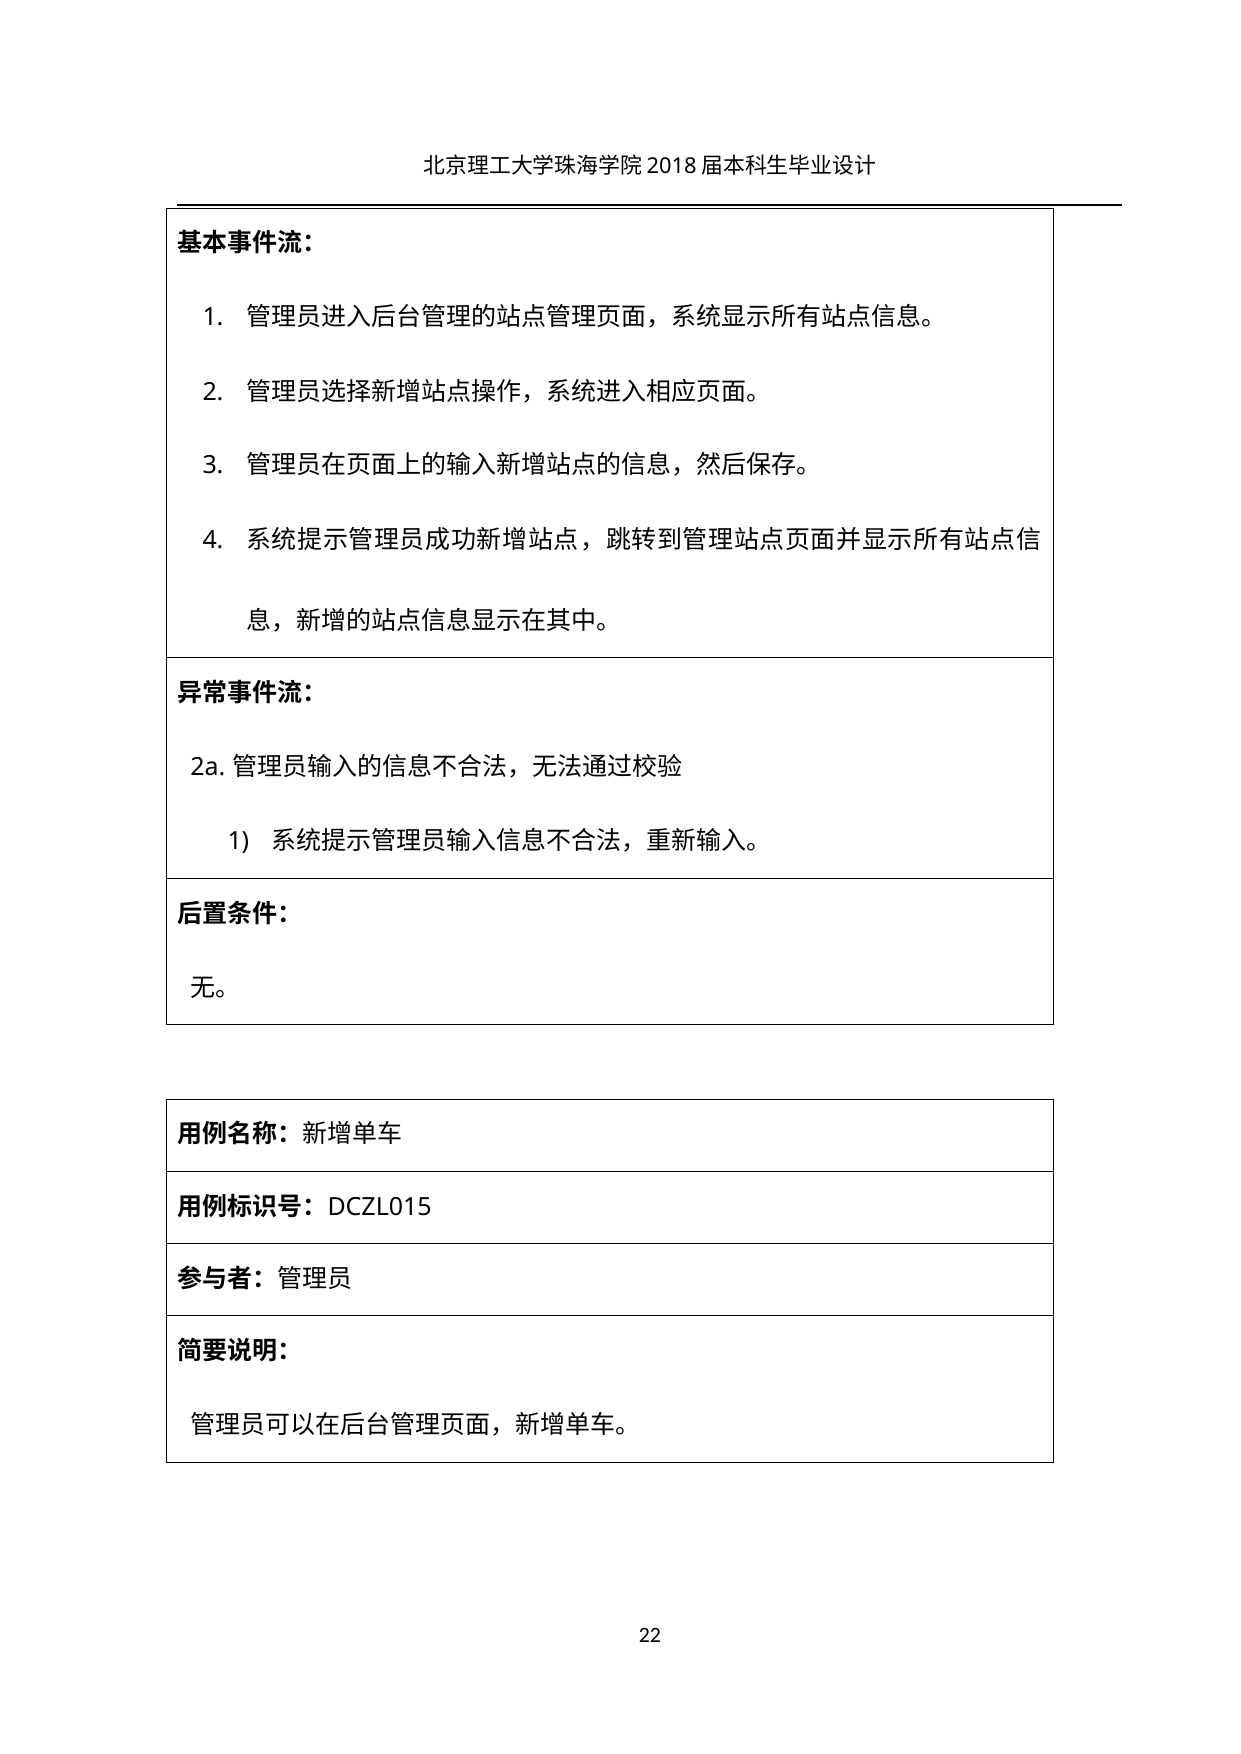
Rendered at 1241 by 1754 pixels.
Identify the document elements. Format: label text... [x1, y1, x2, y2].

table_cell 用例标识号：DCZL015 [167, 1172, 1053, 1243]
table_cell 参与者：管理员 [167, 1244, 1053, 1315]
table_cell 异常事件流： 2a. 管理员输入的信息不合法，无法通过校验 系统提示管理员输入信息不合法，重新输入。 [167, 658, 1053, 878]
table_cell 后置条件： 无。 [167, 879, 1053, 1024]
table_header 用例名称：新增单车 [167, 1100, 1053, 1171]
table_cell 简要说明： 管理员可以在后台管理页面，新增单车。 [167, 1316, 1053, 1462]
table_cell 基本事件流： 管理员进入后台管理的站点管理页面，系统显示所有站点信息。 管理员选择新增站点操作，系统进入相应页面。 管理员在页面上的输入新增站点的信息，然后保存。 系统提示管理员成功新增站点，跳转到管理站点页面并显示所有站点信息，新增的站点信息显示在其中。 [167, 209, 1053, 657]
